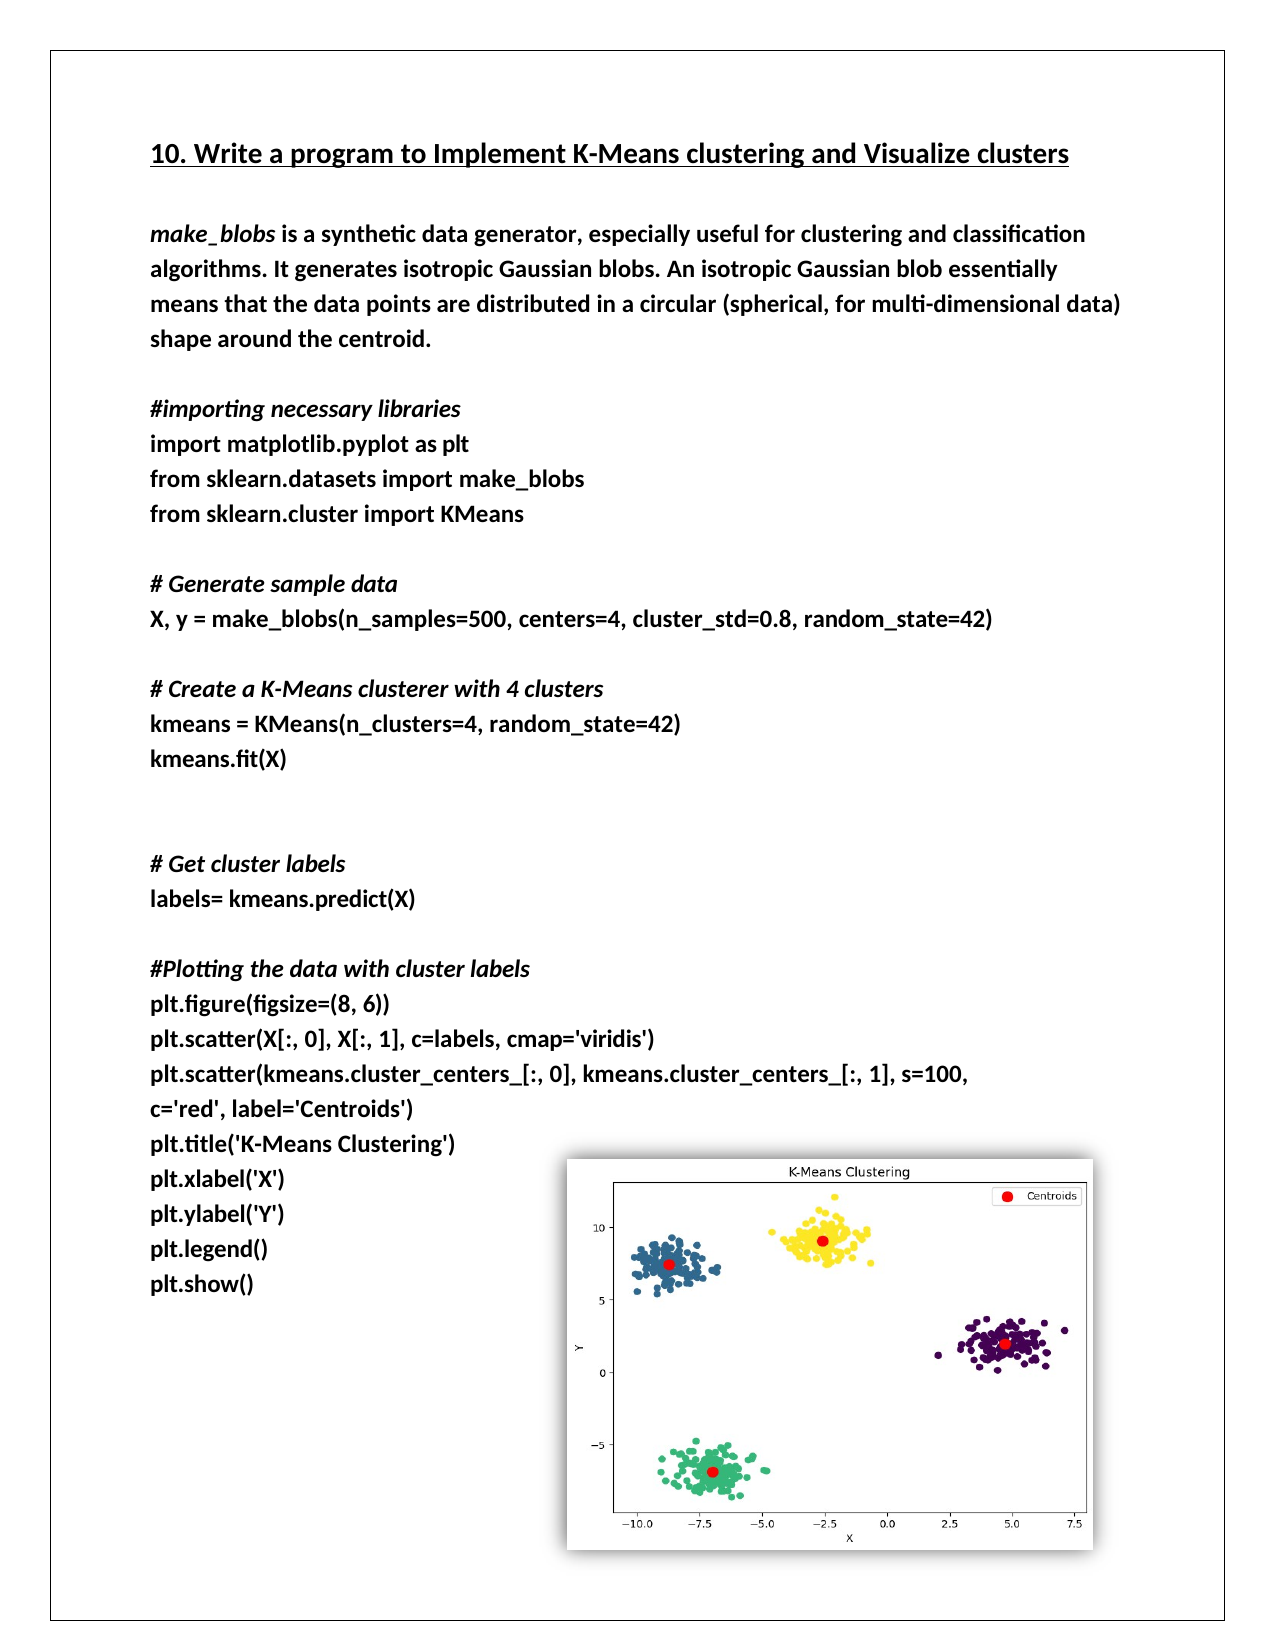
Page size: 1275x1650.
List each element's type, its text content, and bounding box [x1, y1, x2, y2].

text plt.title('K-Means Clustering') plt.xlabel('X') [150, 1129, 456, 1194]
text X, y = make_blobs(n_samples=500, centers=4, cluster_std=0.8, random_state=42) [150, 603, 1162, 634]
text from sklearn.datasets import make_blobs from sklearn.cluster import KMeans [150, 463, 593, 528]
text #importing necessary libraries [150, 393, 1162, 423]
text plt.scatter(kmeans.cluster_centers_[:, 0], kmeans.cluster_centers_[:, 1], s=100, c='red', label='Centroids') [150, 1058, 1037, 1124]
text # Create a K-Means clusterer with 4 clusters kmeans = KMeans(n_clusters=4, random_state=42) kmeans.fit(X) [150, 673, 682, 774]
text #Plotting the data with cluster labels [150, 953, 1162, 984]
picture [539, 1132, 1119, 1576]
text import matplotlib.pyplot as plt [150, 428, 1162, 458]
text labels= kmeans.predict(X) [150, 883, 1162, 913]
text # Generate sample data [150, 568, 1162, 599]
text plt.ylabel('Y') plt.legend() plt.show() [150, 1199, 359, 1299]
text plt.scatter(X[:, 0], X[:, 1], c=labels, cmap='viridis') [150, 1023, 1162, 1054]
text plt.figure(figsize=(8, 6)) [150, 988, 1162, 1019]
text make_blobs is a synthetic data generator, especially useful for clustering and classification algorithms. It generates isotropic Gaussian blobs. An isotropic Gaussian blob essentially means that the data points are distributed in a circular (spherical, for multi-dimensional data) shape around the centroid. [150, 218, 1125, 353]
text # Get cluster labels [150, 848, 1162, 878]
subtitle Write a program to Implement K-Means clustering and Visualize clusters [150, 135, 1162, 171]
